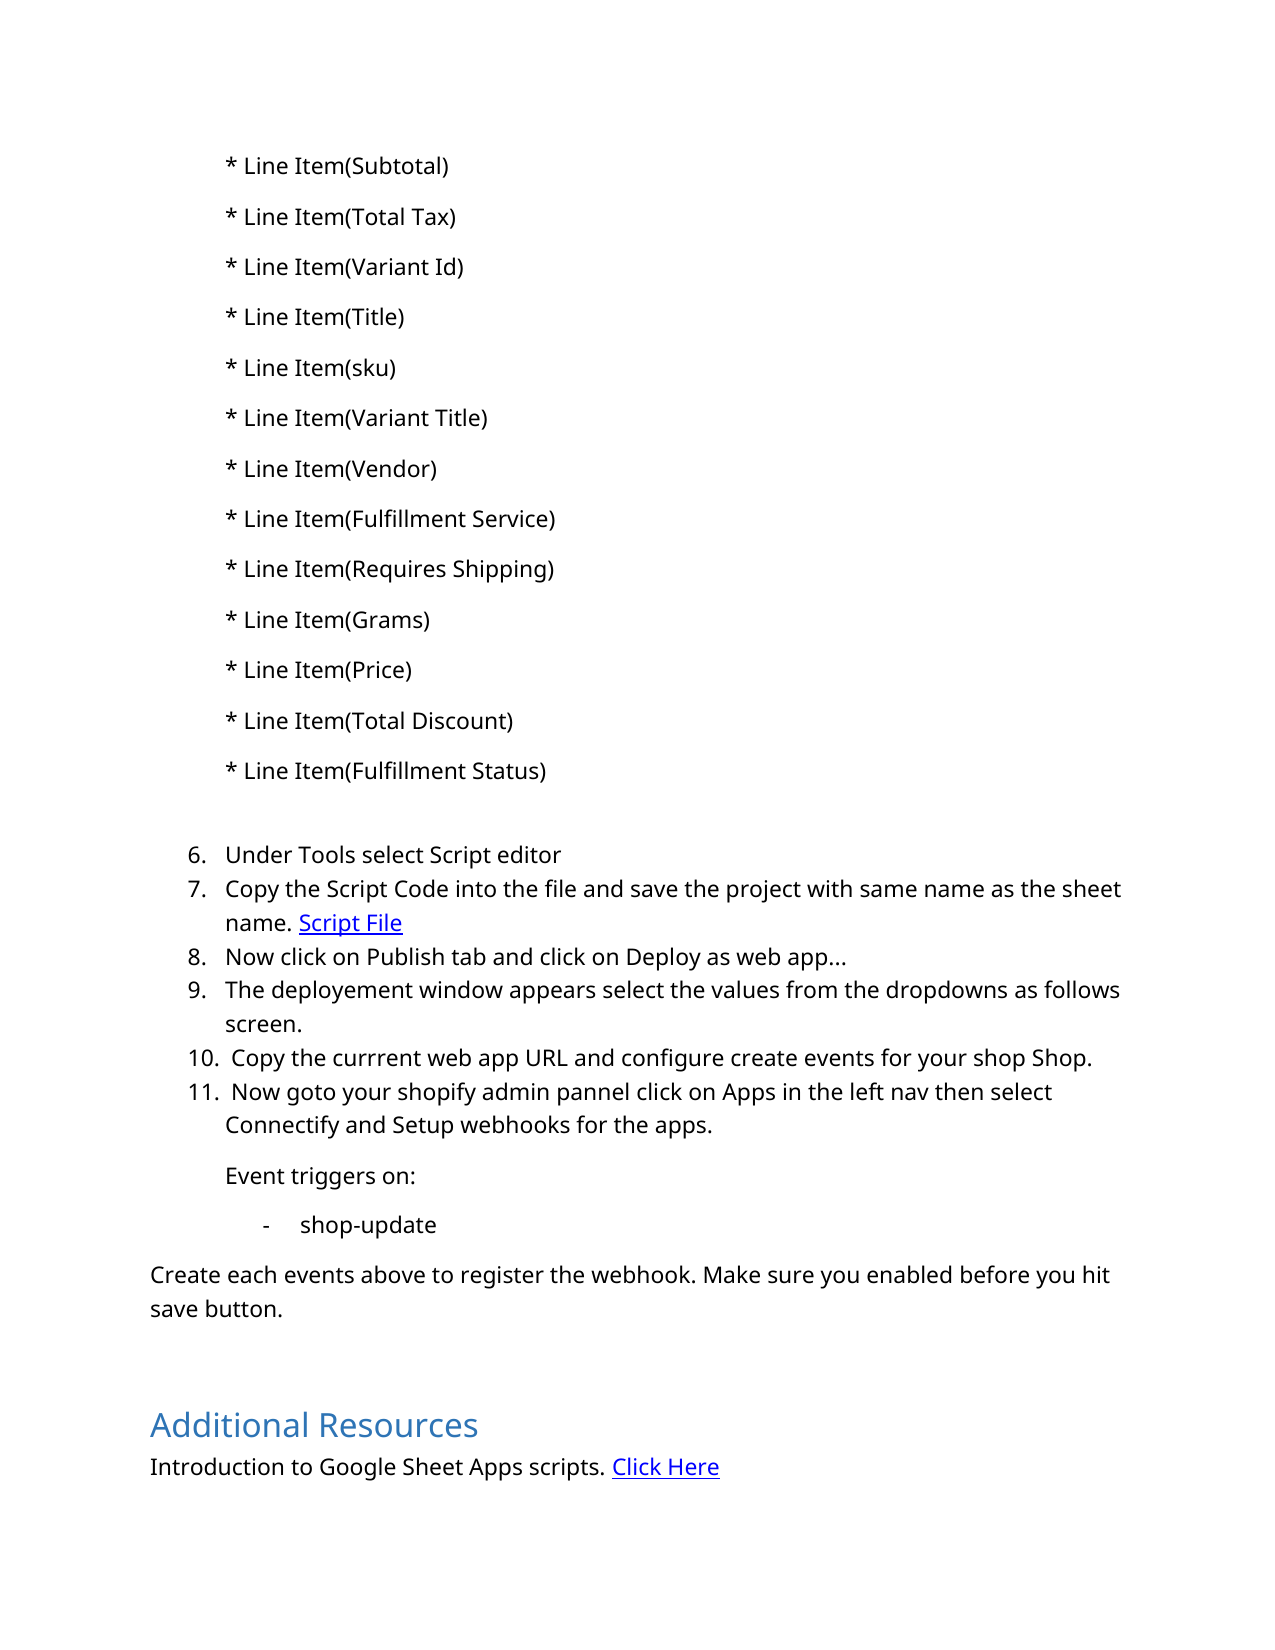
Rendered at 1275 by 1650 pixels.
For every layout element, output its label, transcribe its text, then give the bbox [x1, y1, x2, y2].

text Introduction to Google Sheet Apps scripts. Click Here [150, 1451, 1125, 1482]
text * Line Item(Grams) [225, 604, 1125, 635]
text * Line Item(Fulfillment Service) [225, 503, 1125, 534]
list Now goto your shopify admin pannel click on Apps in the left nav then select Connectify and Setup webhooks for the apps. [187, 1075, 1125, 1140]
text Create each events above to register the webhook. Make sure you enabled before you hit save button. [150, 1259, 1125, 1324]
text * Line Item(Fulfillment Status) [225, 755, 1125, 786]
subtitle Additional Resources [150, 1402, 1125, 1448]
list The deployement window appears select the values from the dropdowns as follows screen. [187, 974, 1125, 1039]
text * Line Item(Requires Shipping) [225, 553, 1125, 584]
list Copy the currrent web app URL and configure create events for your shop Shop. [187, 1042, 1125, 1073]
list shop-update [262, 1209, 1125, 1240]
text * Line Item(Title) [225, 301, 1125, 332]
subtitle Event triggers on: [225, 1159, 1125, 1191]
text * Line Item(Variant Title) [225, 402, 1125, 433]
text * Line Item(Total Discount) [225, 704, 1125, 736]
text * Line Item(Total Tax) [225, 200, 1125, 232]
text * Line Item(Subtotal) [225, 150, 1125, 181]
text * Line Item(sku) [225, 352, 1125, 383]
text * Line Item(Vendor) [225, 452, 1125, 484]
list Under Tools select Script editor [187, 839, 1125, 870]
text * Line Item(Variant Id) [225, 251, 1125, 282]
text * Line Item(Price) [225, 654, 1125, 685]
list Copy the Script Code into the file and save the project with same name as the sheet name. Script File [187, 873, 1125, 938]
list Now click on Publish tab and click on Deploy as web app... [187, 940, 1125, 972]
